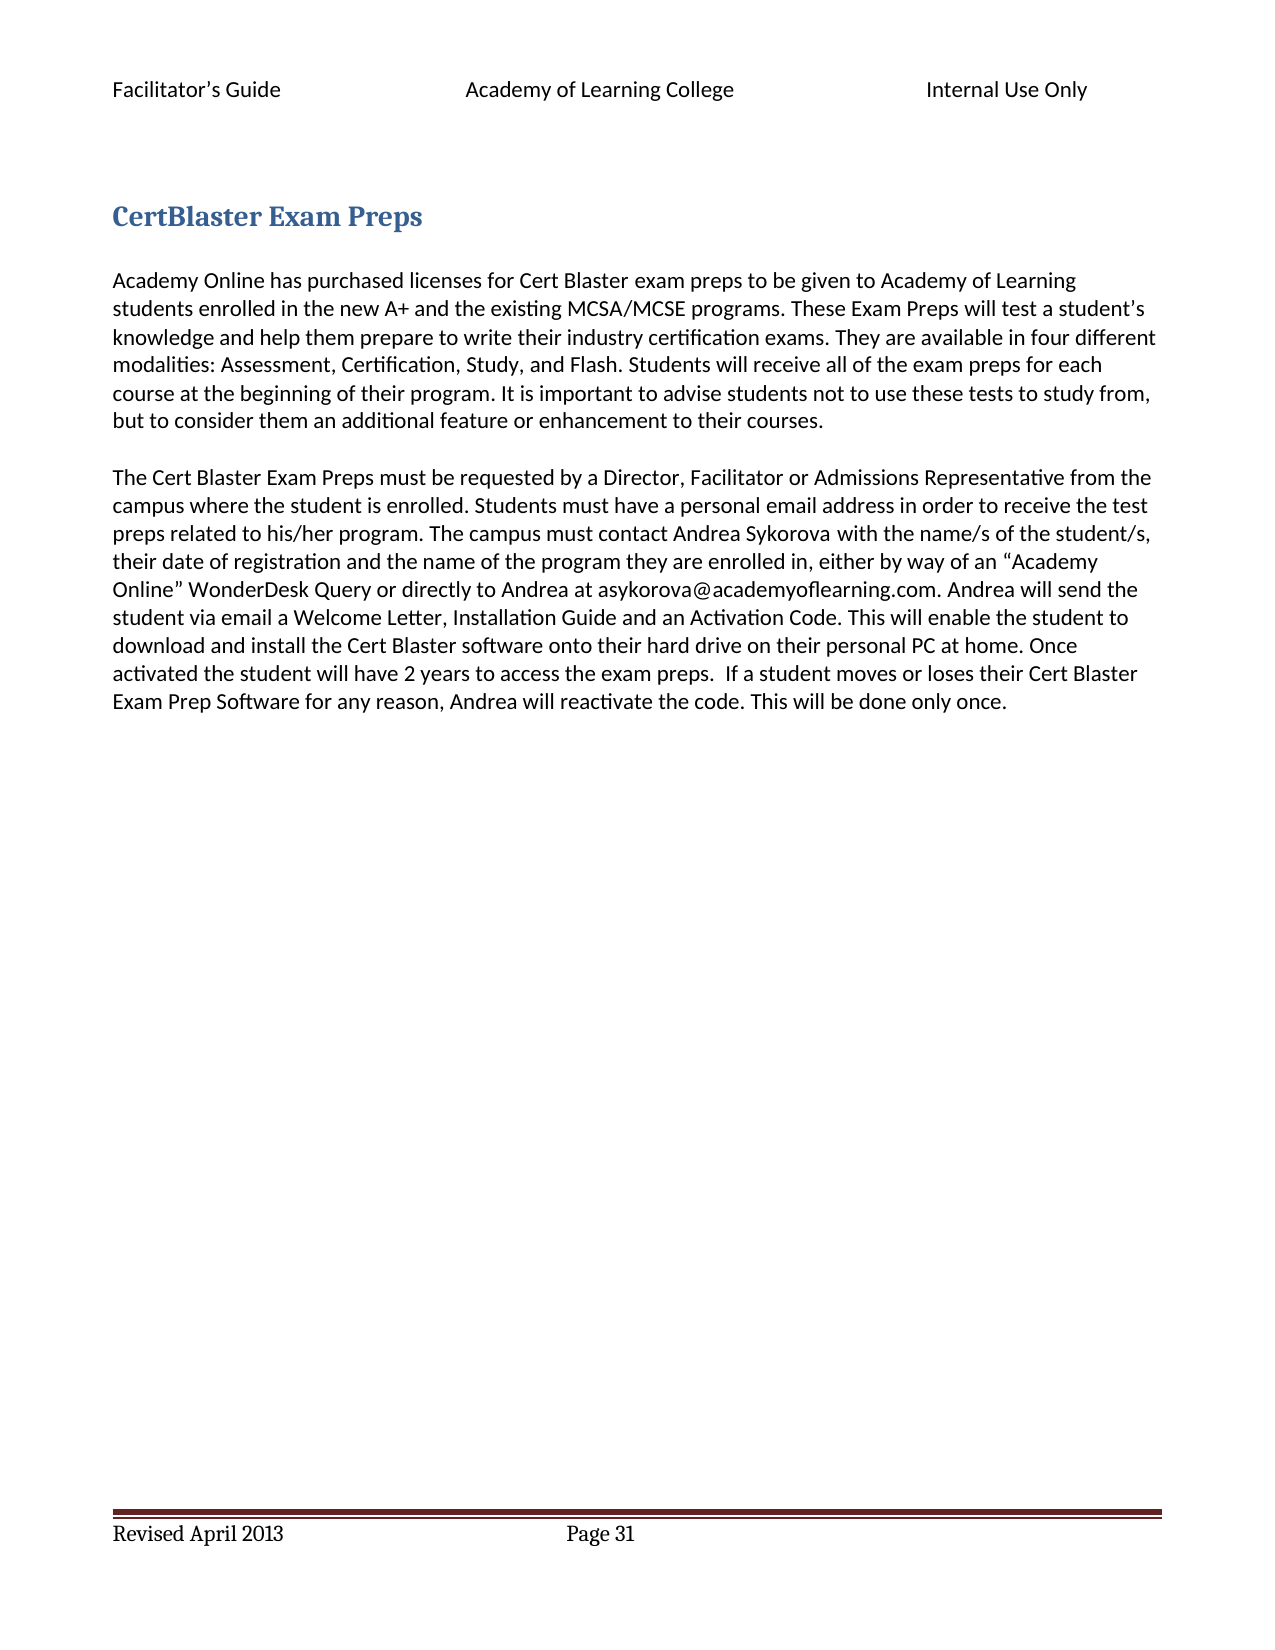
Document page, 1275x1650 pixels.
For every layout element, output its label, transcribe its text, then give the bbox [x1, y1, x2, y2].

text student via email a Welcome Letter, Installation Guide and an Activation Code. This will enable the student to download and install the Cert Blaster software onto their hard drive on their personal PC at home. Once activated the student will have 2 years to access the exam preps. If a student moves or loses their Cert Blaster Exam Prep Software for any reason, Andrea will reactivate the code. This will be done only once. [112, 603, 1162, 715]
subtitle CertBlaster Exam Preps [112, 200, 1162, 233]
text The Cert Blaster Exam Preps must be requested by a Director, Facilitator or Admissions Representative from the campus where the student is enrolled. Students must have a personal email address in order to receive the test preps related to his/her program. The campus must contact Andrea Sykorova with the name/s of the student/s, their date of registration and the name of the program they are enrolled in, either by way of an “Academy Online” WonderDesk Query or directly to Andrea at asykorova@academyoflearning.com. Andrea will send the [112, 463, 1162, 603]
text Academy Online has purchased licenses for Cert Blaster exam preps to be given to Academy of Learning students enrolled in the new A+ and the existing MCSA/MCSE programs. These Exam Preps will test a student’s knowledge and help them prepare to write their industry certification exams. They are available in four different modalities: Assessment, Certification, Study, and Flash. Students will receive all of the exam preps for each course at the beginning of their program. It is important to advise students not to use these tests to study from, but to consider them an additional feature or enhancement to their courses. [112, 267, 1162, 435]
